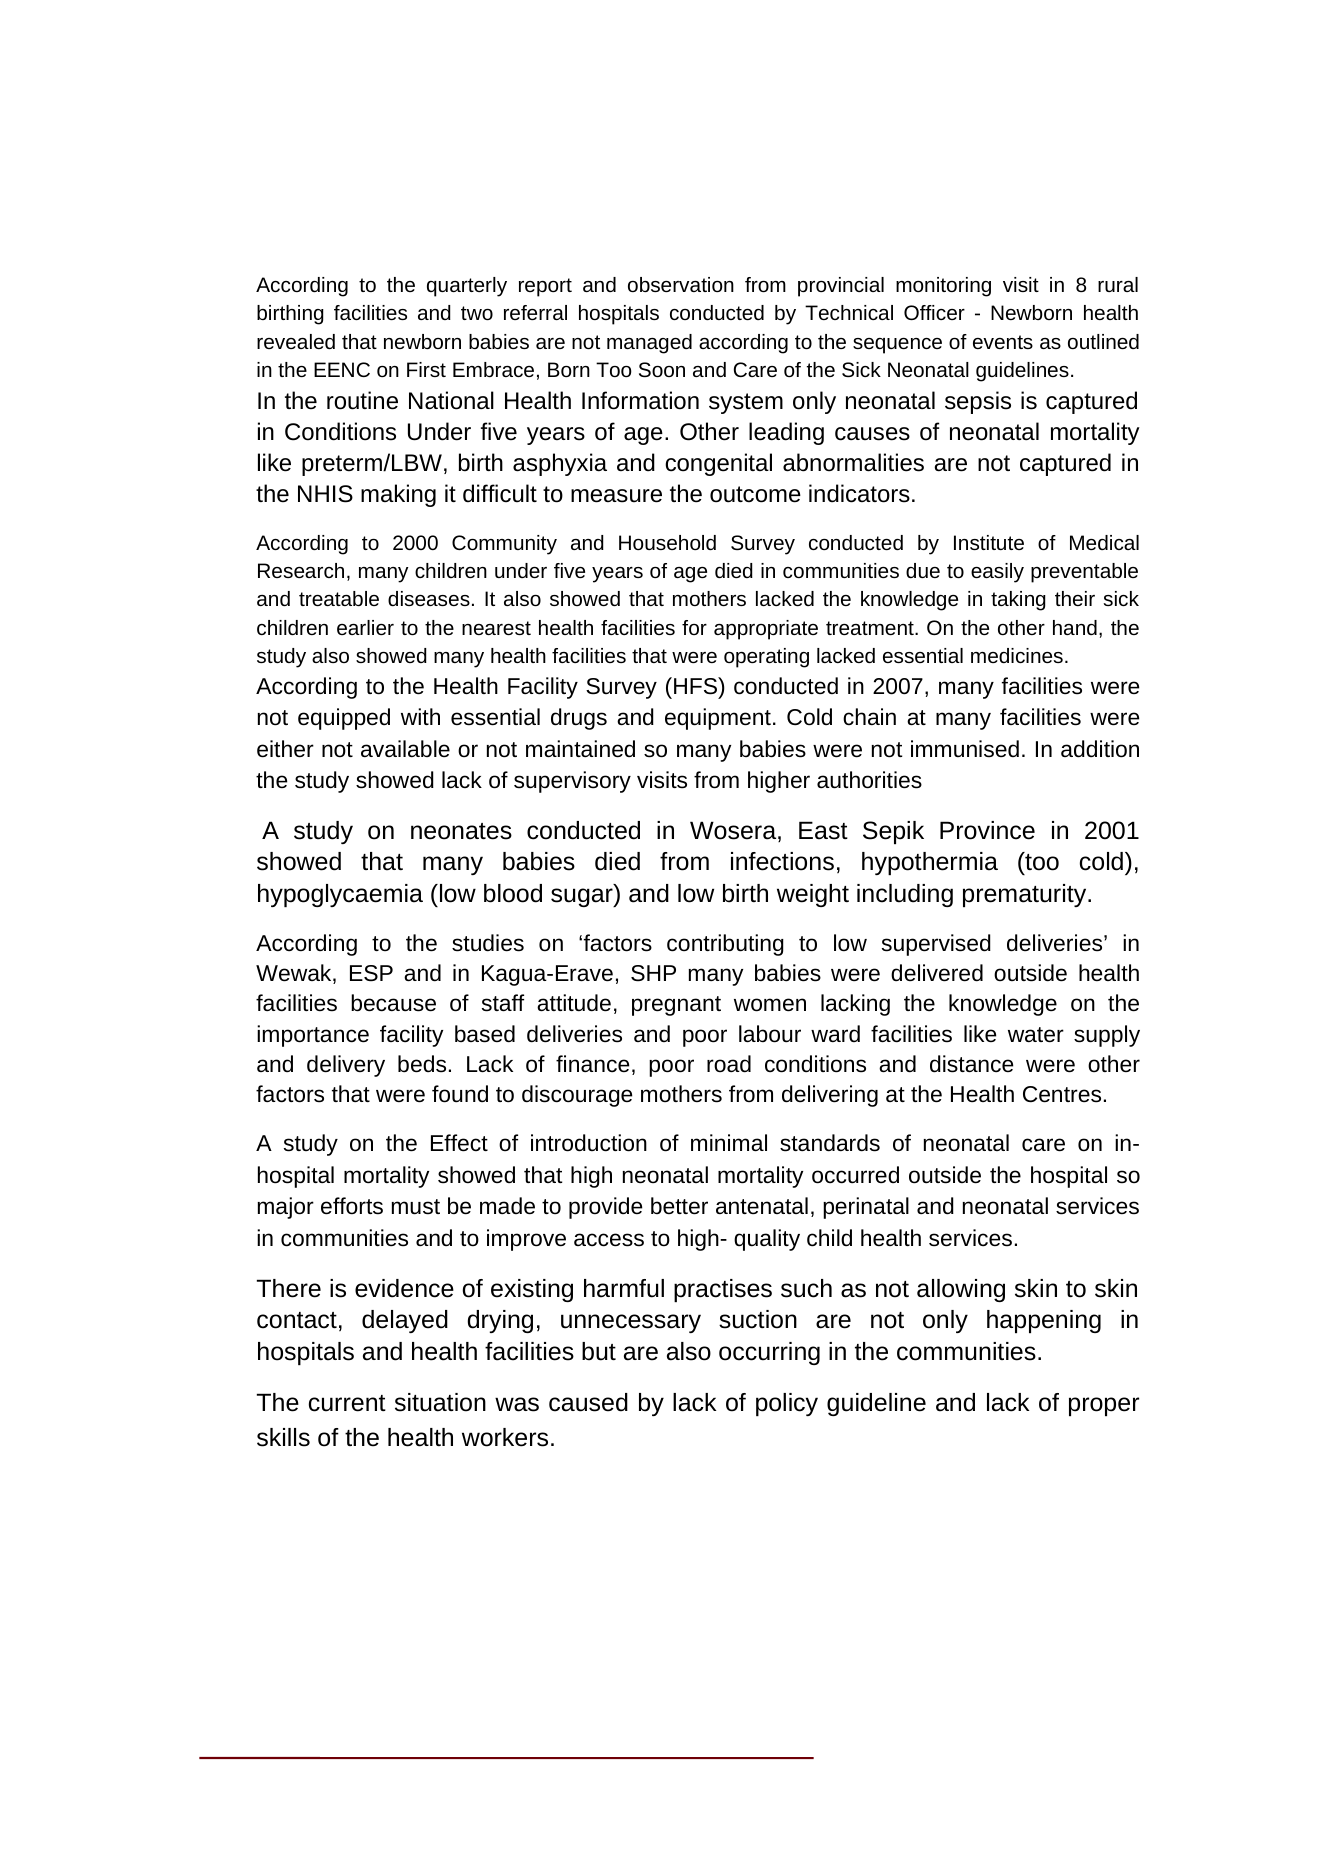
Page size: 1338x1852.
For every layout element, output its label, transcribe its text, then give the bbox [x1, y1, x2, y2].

text According to the Health Facility Survey (HFS) conducted in 2007, many facilities were not equipped with essential drugs and equipment. Cold chain at many facilities were either not available or not maintained so many babies were not immunised. In addition the study showed lack of supervisory visits from higher authorities [256, 673, 1141, 793]
text There is evidence of existing harmful practises such as not allowing skin to skin contact, delayed drying, unnecessary suction are not only happening in hospitals and health facilities but are also occurring in the communities. [256, 1274, 1141, 1366]
text A study on the Effect of introduction of minimal standards of neonatal care on in-hospital mortality showed that high neonatal mortality occurred outside the hospital so major efforts must be made to provide better antenatal, perinatal and neonatal services in communities and to improve access to high- quality child health services. [256, 1130, 1141, 1251]
text A study on neonates conducted in Wosera, East Sepik Province in 2001 showed that many babies died from infections, hypothermia (too cold), hypoglycaemia (low blood sugar) and low birth weight including prematurity. [256, 816, 1141, 907]
text In the routine National Health Information system only neonatal sepsis is captured in Conditions Under five years of age. Other leading causes of neonatal mortality like preterm/LBW, birth asphyxia and congenital abnormalities are not captured in the NHIS making it difficult to measure the outcome indicators. [256, 387, 1141, 508]
text The current situation was caused by lack of policy guideline and lack of proper skills of the health workers. [256, 1388, 1141, 1452]
text According to the quarterly report and observation from provincial monitoring visit in 8 rural birthing facilities and two referral hospitals conducted by Technical Officer - Newborn health revealed that newborn babies are not managed according to the sequence of events as outlined in the EENC on First Embrace, Born Too Soon and Care of the Sick Neonatal guidelines. [256, 273, 1141, 382]
text According to the studies on ‘factors contributing to low supervised deliveries’ in Wewak, ESP and in Kagua-Erave, SHP many babies were delivered outside health facilities because of staff attitude, pregnant women lacking the knowledge on the importance facility based deliveries and poor labour ward facilities like water supply and delivery beds. Lack of finance, poor road conditions and distance were other factors that were found to discourage mothers from delivering at the Health Centres. [256, 930, 1141, 1107]
text According to 2000 Community and Household Survey conducted by Institute of Medical Research, many children under five years of age died in communities due to easily preventable and treatable diseases. It also showed that mothers lacked the knowledge in taking their sick children earlier to the nearest health facilities for appropriate treatment. On the other hand, the study also showed many health facilities that were operating lacked essential medicines. [256, 530, 1141, 668]
